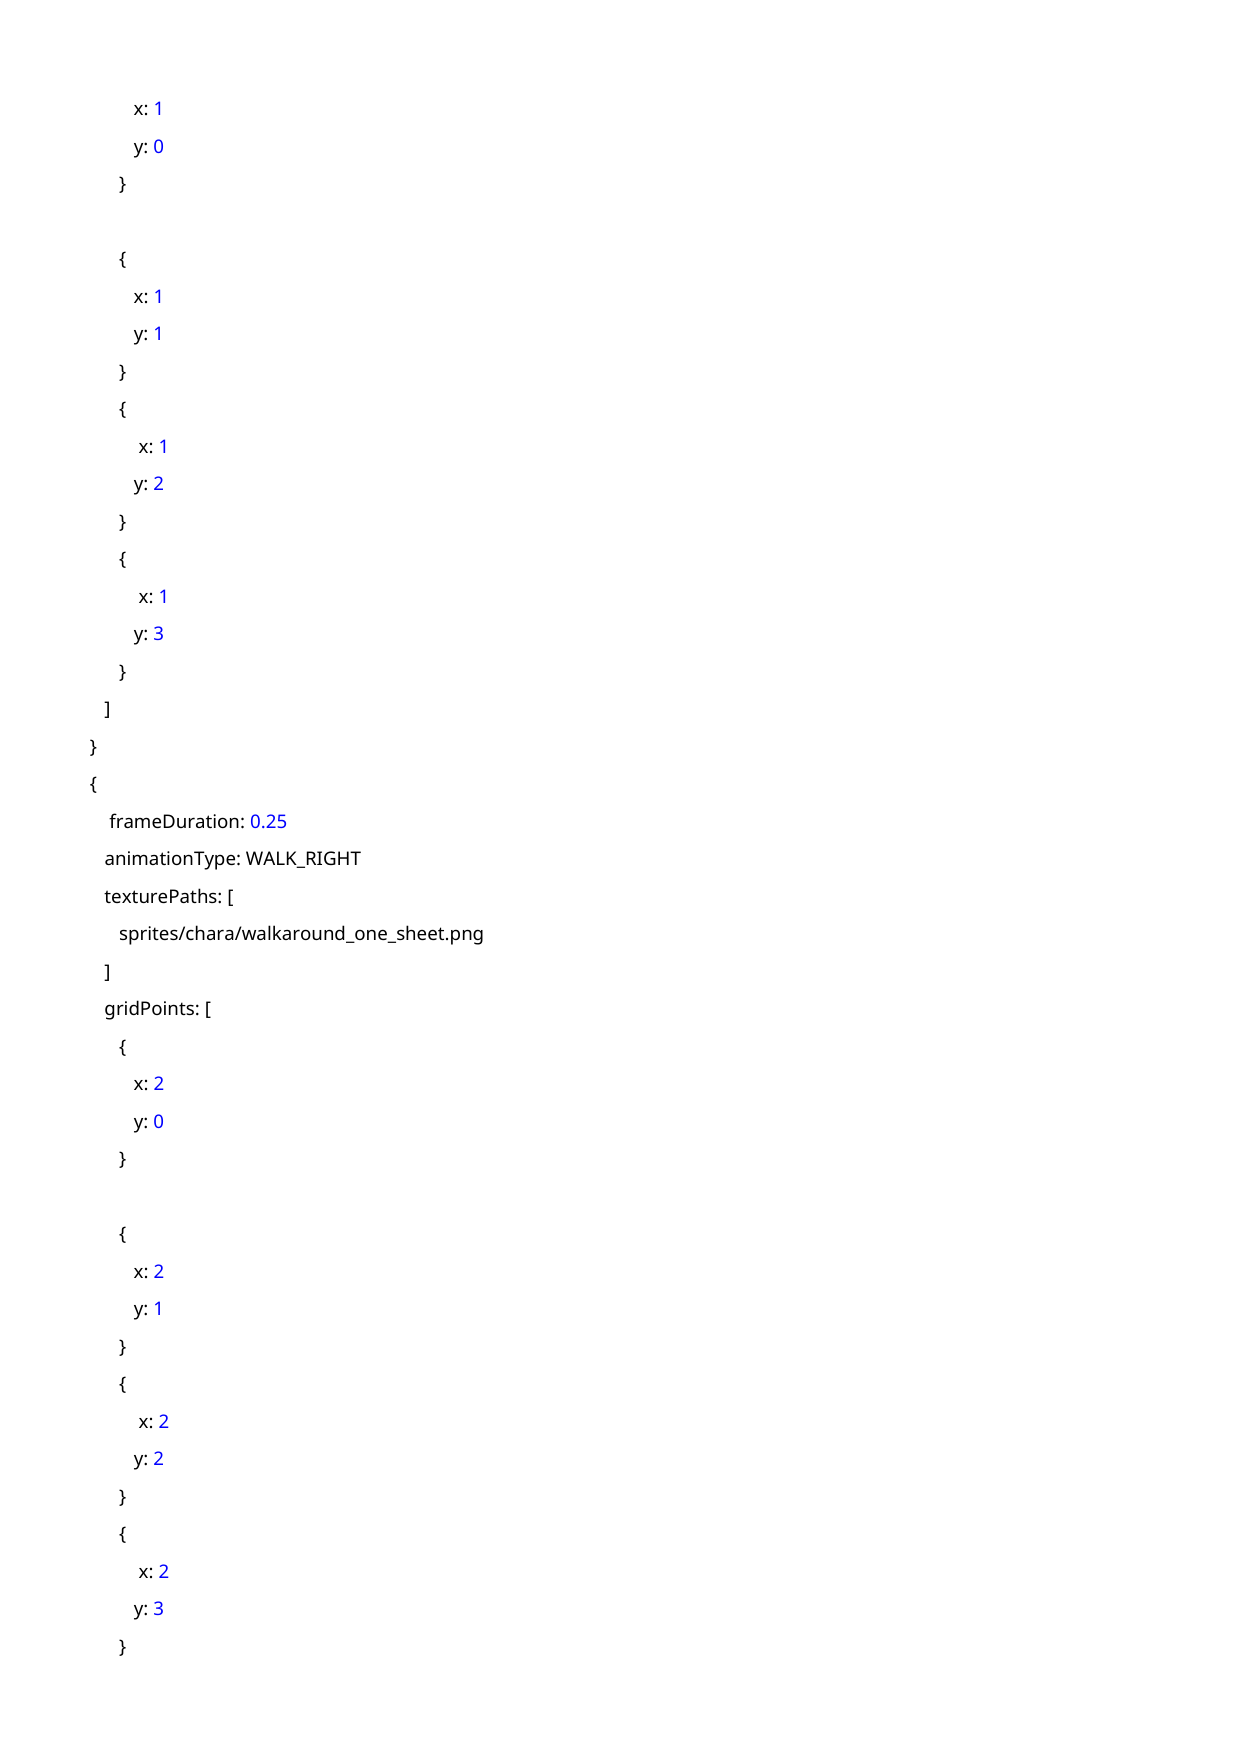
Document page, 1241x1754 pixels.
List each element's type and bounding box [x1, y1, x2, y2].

text [75, 89, 1165, 1664]
